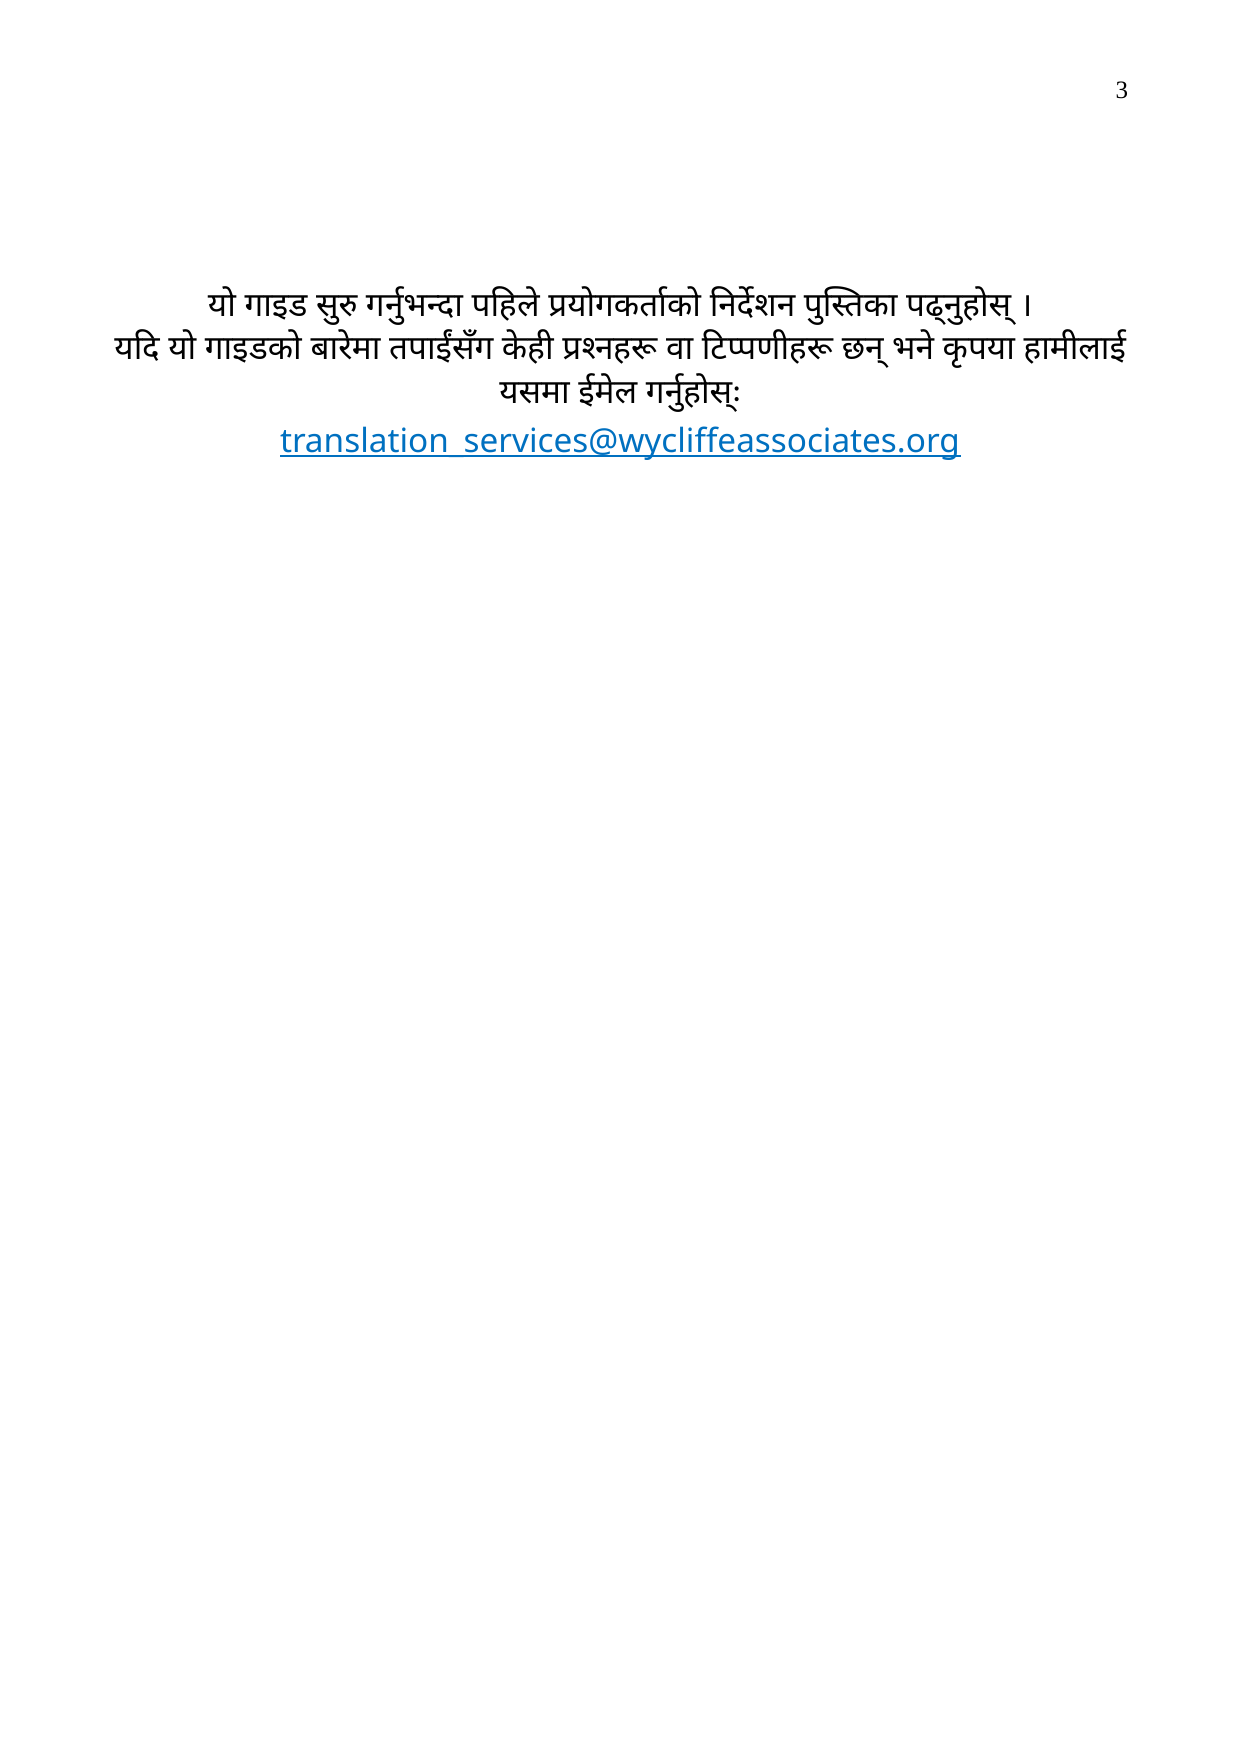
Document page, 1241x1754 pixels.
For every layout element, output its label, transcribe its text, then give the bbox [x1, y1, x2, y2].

text translation_services@wycliffeassociates.org [112, 417, 1128, 462]
text यो गाइड सुरु गर्नुभन्दा पहिले प्रयोगकर्ताको निर्देशन पुस्तिका पढ्नुहोस् । [112, 286, 1128, 330]
text यदि यो गाइडको बारेमा तपाईंसँग केही प्रश्‍नहरू वा टिप्पणीहरू छन् भने कृपया हामीलाई यसमा ईमेल गर्नुहोस्ः [112, 330, 1128, 417]
